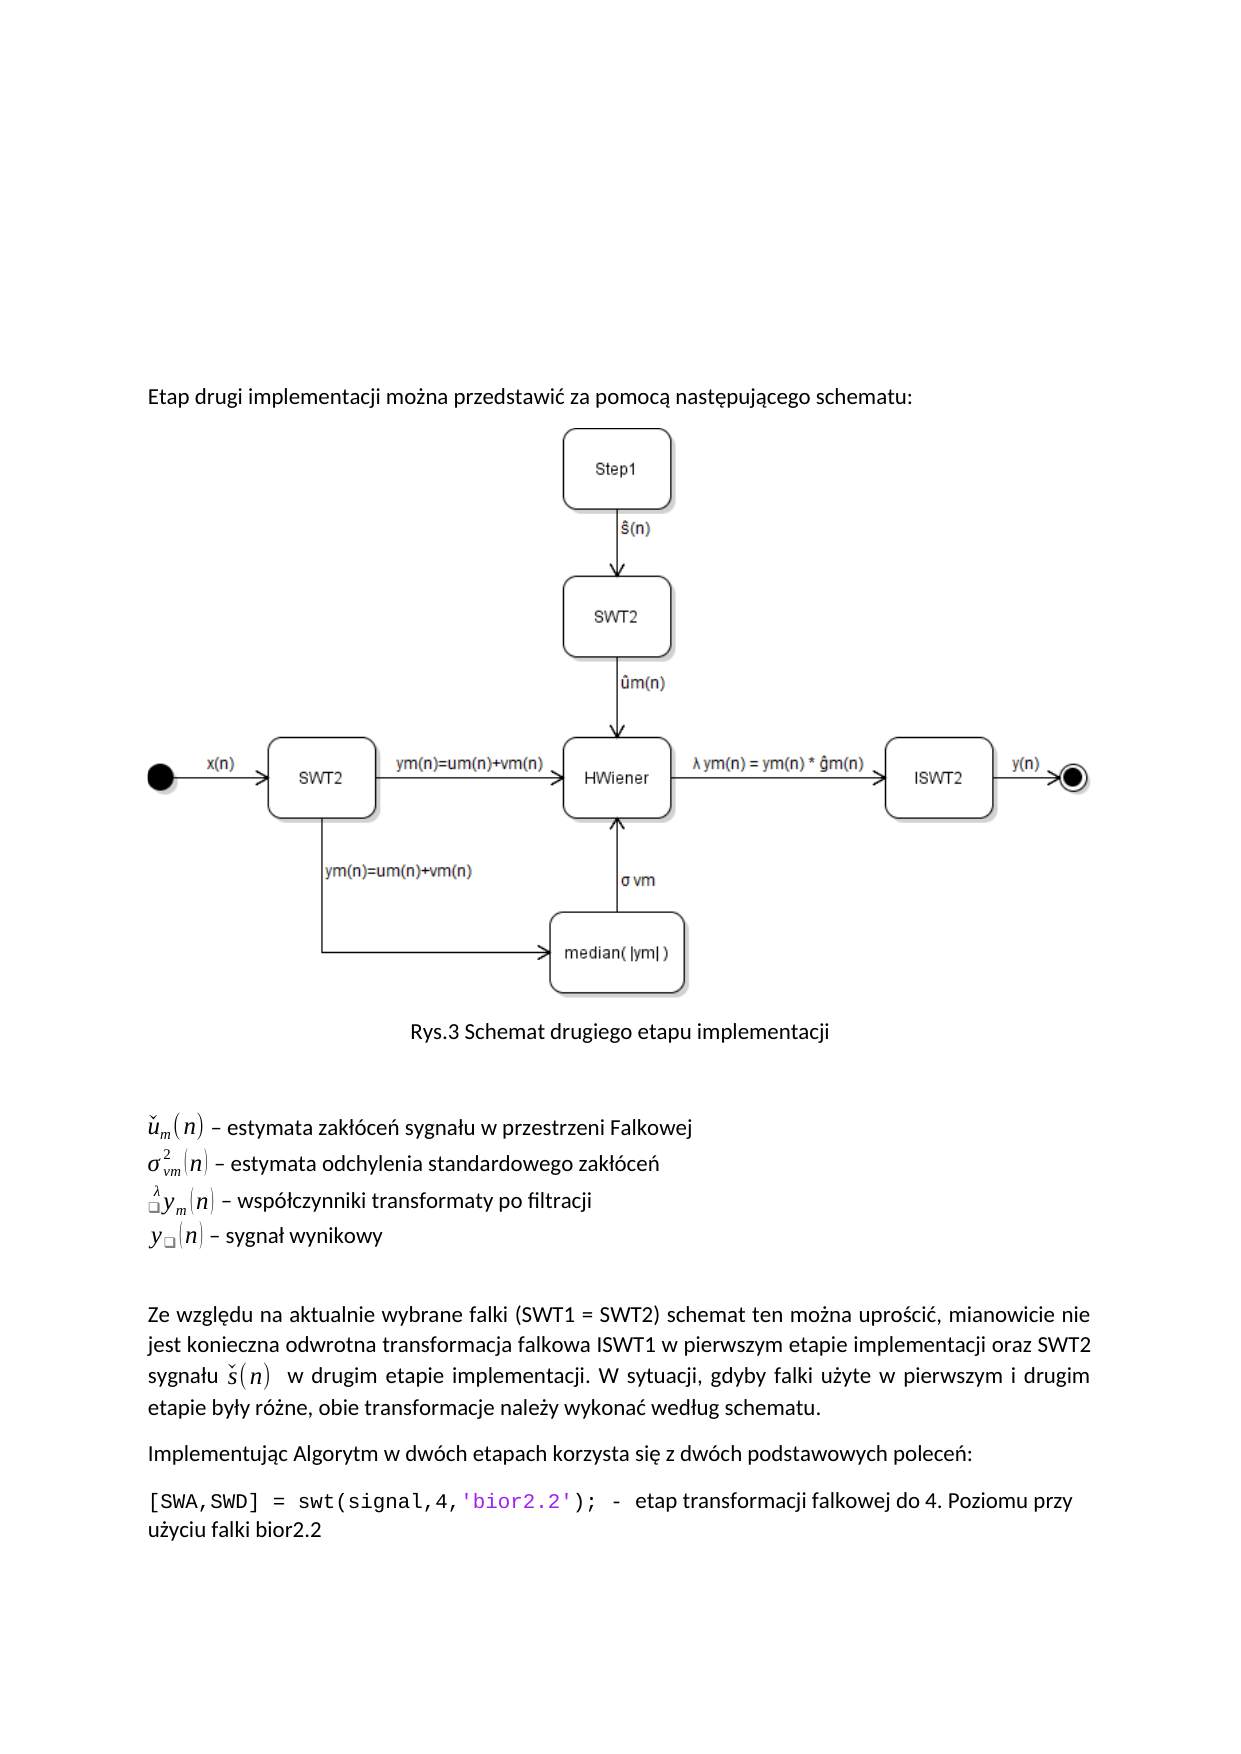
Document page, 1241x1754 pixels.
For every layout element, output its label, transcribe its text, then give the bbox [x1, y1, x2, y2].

text – estymata odchylenia standardowego zakłóceń [148, 1145, 1093, 1180]
text [SWA,SWD] = swt(signal,4,'bior2.2'); - etap transformacji falkowej do 4. Poziomu przy użyciu falki bior2.2 [148, 1486, 1093, 1543]
text – współczynniki transformaty po filtracji [148, 1182, 1093, 1218]
text – sygnał wynikowy [148, 1220, 1093, 1251]
picture [147, 428, 1093, 999]
text Implementując Algorytm w dwóch etapach korzysta się z dwóch podstawowych poleceń: [148, 1439, 1093, 1468]
text Ze względu na aktualnie wybrane falki (SWT1 = SWT2) schemat ten można uprościć, mianowicie nie jest konieczna odwrotna transformacja falkowa ISWT1 w pierwszym etapie implementacji oraz SWT2 sygnału w drugim etapie implementacji. W sytuacji, gdyby falki użyte w pierwszym i drugim etapie były różne, obie transformacje należy wykonać według schematu. [148, 1300, 1093, 1421]
text Etap drugi implementacji można przedstawić za pomocą następującego schematu: [148, 382, 1093, 410]
text – estymata zakłóceń sygnału w przestrzeni Falkowej [148, 1111, 1093, 1143]
text Rys.3 Schemat drugiego etapu implementacji [148, 1017, 1093, 1045]
